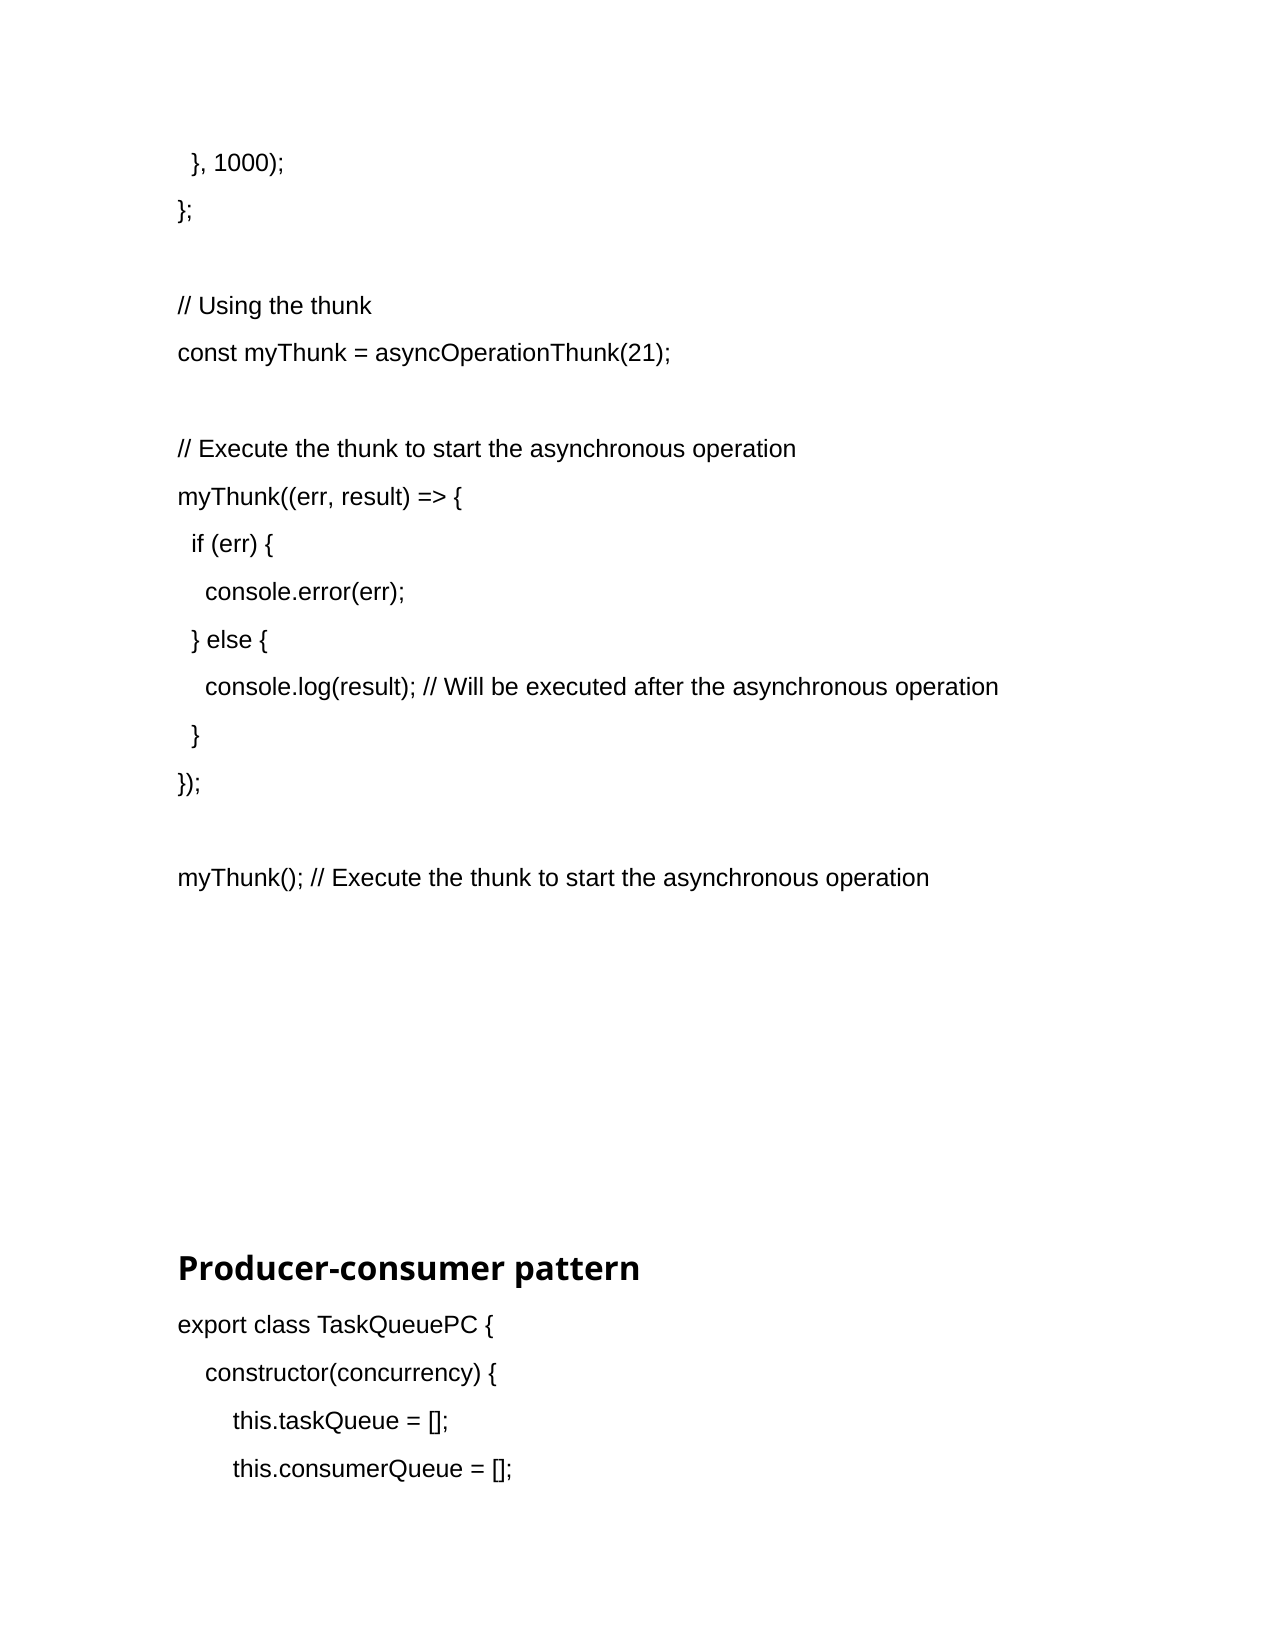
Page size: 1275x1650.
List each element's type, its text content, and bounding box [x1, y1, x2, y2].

text } [177, 720, 1098, 749]
text export class TaskQueuePC { [177, 1311, 1098, 1339]
text }); [177, 768, 1098, 797]
text // Using the thunk [177, 291, 1098, 319]
text if (err) { [177, 529, 1098, 558]
text myThunk((err, result) => { [177, 482, 1098, 510]
text } else { [177, 625, 1098, 653]
text const myThunk = asyncOperationThunk(21); [177, 338, 1098, 367]
text this.consumerQueue = []; [177, 1454, 1098, 1482]
text myThunk(); // Execute the thunk to start the asynchronous operation [177, 863, 1098, 892]
text }, 1000); [177, 148, 1098, 176]
text this.taskQueue = []; [177, 1406, 1098, 1435]
text Producer-consumer pattern [177, 1245, 1098, 1290]
text }; [177, 195, 1098, 224]
text constructor(concurrency) { [177, 1358, 1098, 1387]
text console.log(result); // Will be executed after the asynchronous operation [177, 672, 1098, 701]
text // Execute the thunk to start the asynchronous operation [177, 434, 1098, 463]
text console.error(err); [177, 577, 1098, 606]
